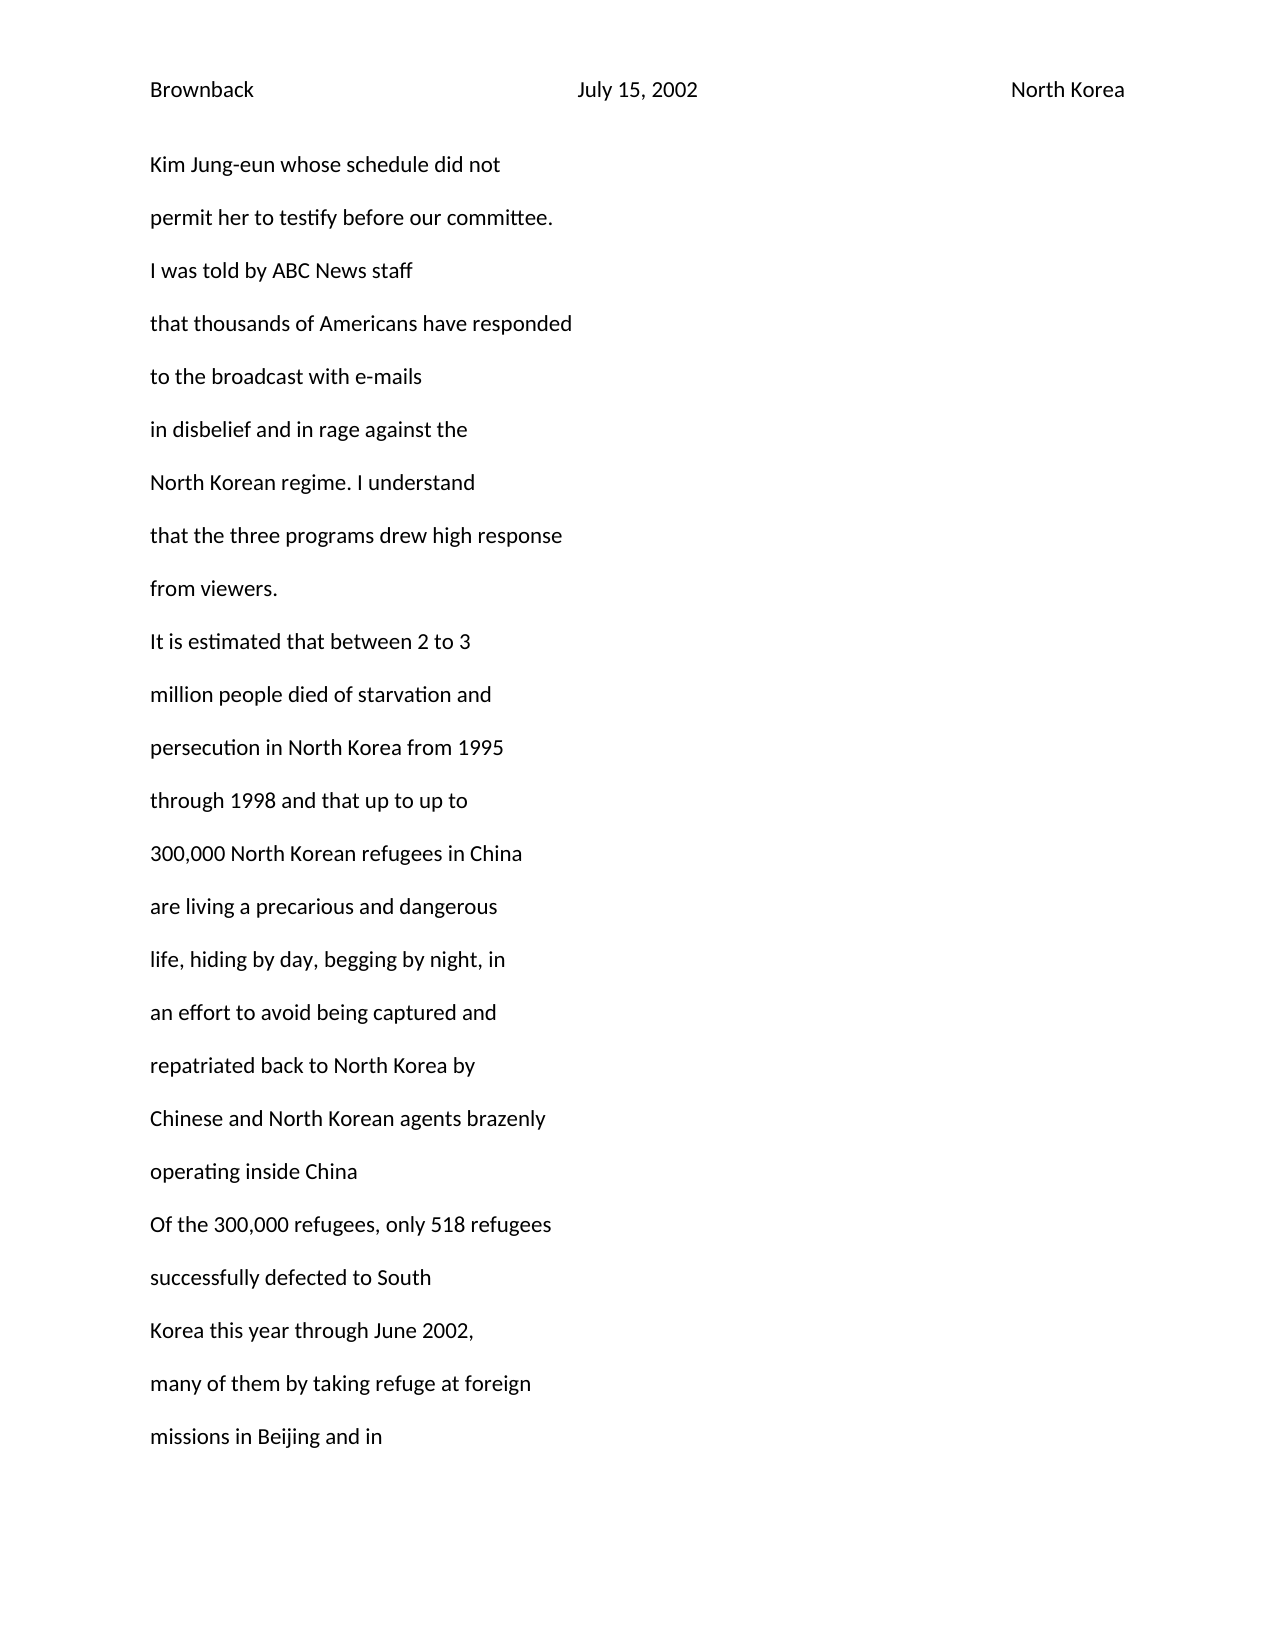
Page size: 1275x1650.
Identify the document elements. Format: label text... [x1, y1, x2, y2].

text Korea this year through June 2002, [150, 1316, 1125, 1344]
text It is estimated that between 2 to 3 [150, 627, 1125, 655]
text missions in Beijing and in [150, 1422, 1125, 1451]
text operating inside China [150, 1157, 1125, 1185]
text life, hiding by day, begging by night, in [150, 945, 1125, 973]
text 300,000 North Korean refugees in China [150, 839, 1125, 867]
text in disbelief and in rage against the [150, 415, 1125, 443]
text from viewers. [150, 574, 1125, 602]
text permit her to testify before our committee. [150, 203, 1125, 231]
text that thousands of Americans have responded [150, 309, 1125, 337]
text North Korean regime. I understand [150, 468, 1125, 496]
text that the three programs drew high response [150, 521, 1125, 549]
text through 1998 and that up to up to [150, 786, 1125, 814]
text million people died of starvation and [150, 680, 1125, 708]
text Chinese and North Korean agents brazenly [150, 1104, 1125, 1132]
text successfully defected to South [150, 1263, 1125, 1291]
text many of them by taking refuge at foreign [150, 1369, 1125, 1397]
text to the broadcast with e-mails [150, 362, 1125, 390]
text repatriated back to North Korea by [150, 1051, 1125, 1079]
text persecution in North Korea from 1995 [150, 733, 1125, 761]
text an effort to avoid being captured and [150, 998, 1125, 1026]
text are living a precarious and dangerous [150, 892, 1125, 920]
text I was told by ABC News staff [150, 256, 1125, 284]
text Of the 300,000 refugees, only 518 refugees [150, 1210, 1125, 1238]
text Kim Jung-eun whose schedule did not [150, 150, 1125, 178]
